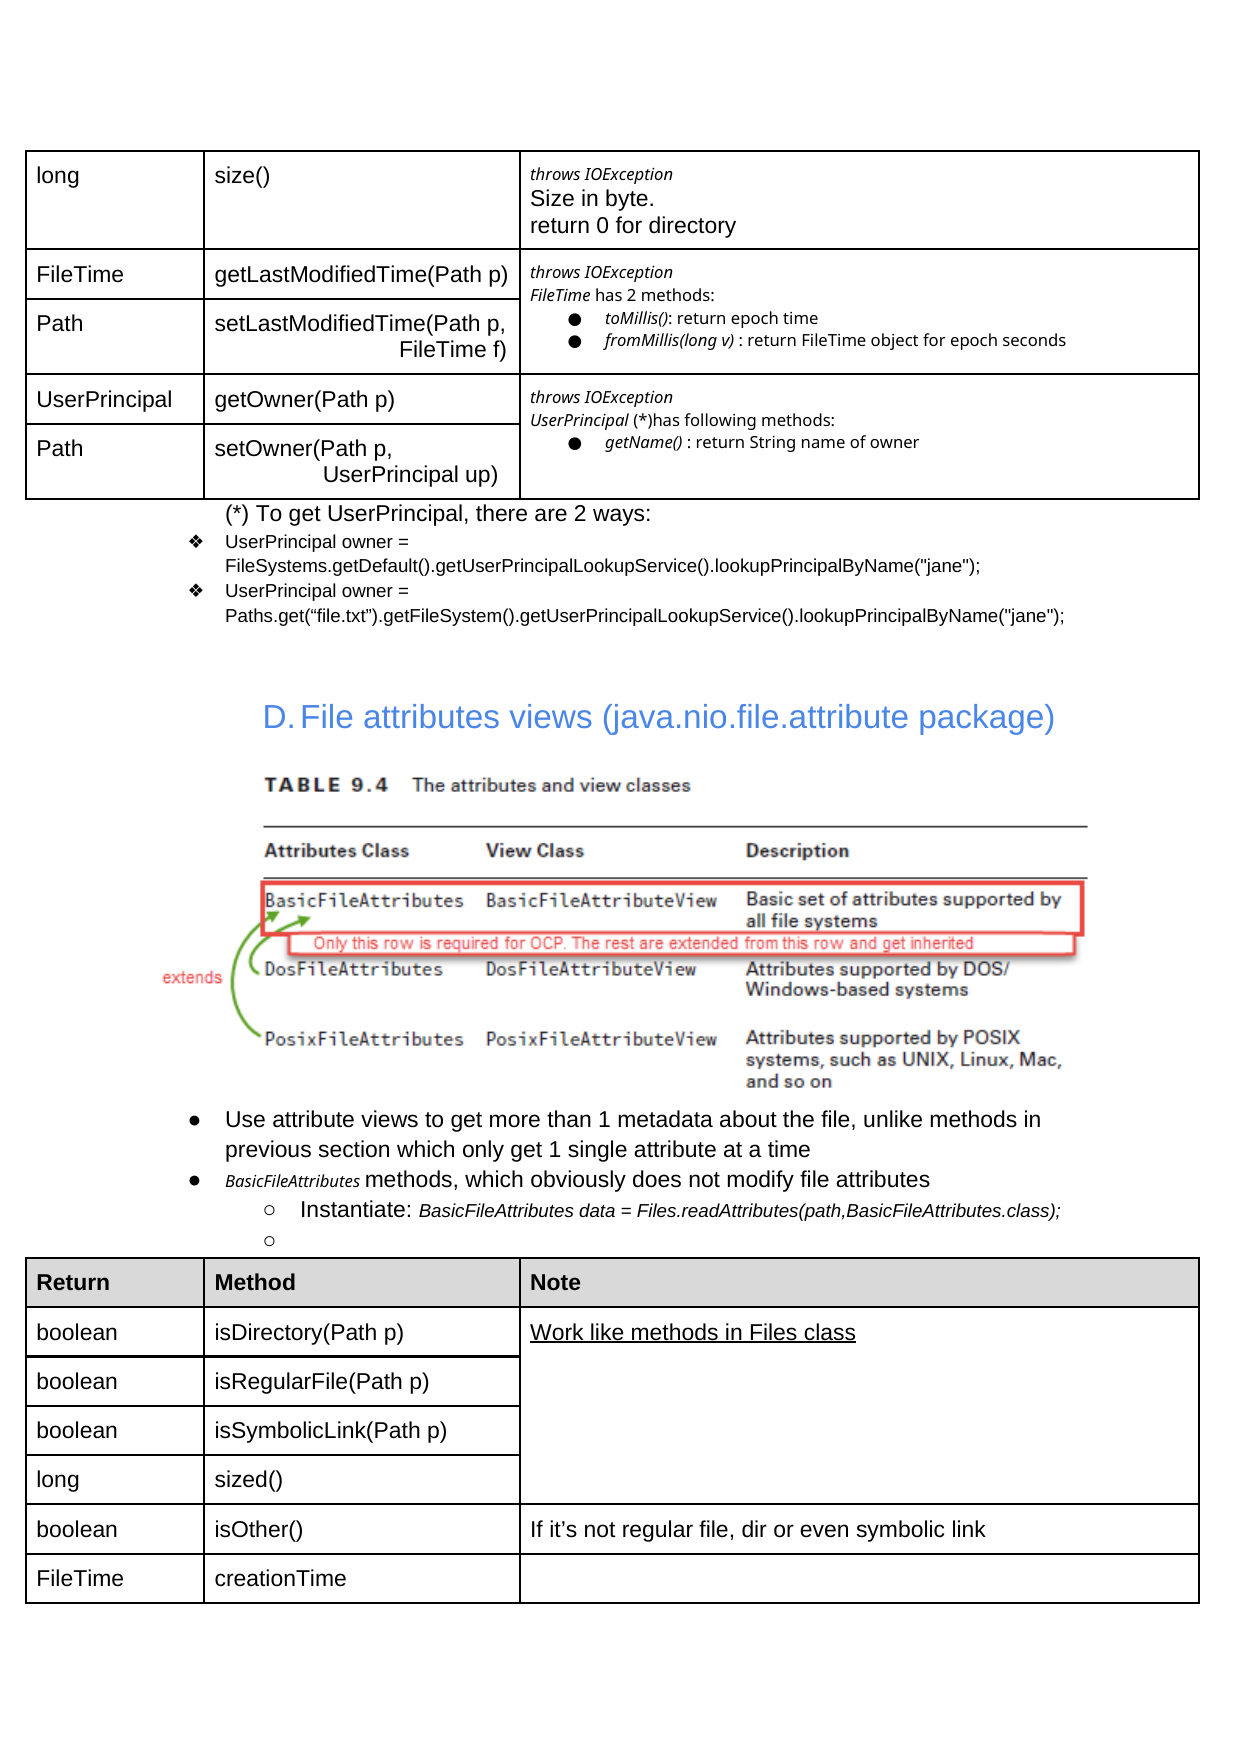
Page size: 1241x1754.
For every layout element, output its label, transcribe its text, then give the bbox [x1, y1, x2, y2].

list UserPrincipal owner = Paths.get(“file.txt”).getFileSystem().getUserPrincipalLookupService().lookupPrincipalByName("jane"); [187, 580, 1090, 626]
table_cell Path [27, 300, 203, 373]
table_cell getOwner(Path p) [205, 375, 519, 422]
picture [150, 753, 1091, 1102]
table_cell sized() [205, 1456, 519, 1503]
table_cell If it’s not regular file, dir or even symbolic link [521, 1505, 1198, 1552]
table_cell boolean [27, 1505, 203, 1552]
table_cell [521, 1555, 1198, 1602]
list BasicFileAttributes methods, which obviously does not modify file attributes [187, 1166, 1090, 1192]
list UserPrincipal owner = FileSystems.getDefault().getUserPrincipalLookupService().lookupPrincipalByName("jane"); [187, 530, 1090, 577]
table_header Return [27, 1259, 203, 1306]
table_cell boolean [27, 1308, 203, 1355]
list Instantiate: BasicFileAttributes data = Files.readAttributes(path,BasicFileAttributes.class); [262, 1196, 1090, 1223]
table_header Note [521, 1259, 1198, 1306]
table_cell boolean [27, 1407, 203, 1454]
table_cell FileTime [27, 1555, 203, 1602]
table_cell long [27, 1456, 203, 1503]
table_cell long [27, 152, 203, 248]
table_cell Path [27, 425, 203, 498]
list Use attribute views to get more than 1 metadata about the file, unlike methods in previous section which only get 1 single attribute at a time [187, 1106, 1090, 1162]
table_cell setLastModifiedTime(Path p, FileTime f) [205, 300, 519, 373]
table_cell UserPrincipal [27, 375, 203, 422]
table_cell setOwner(Path p, UserPrincipal up) [205, 425, 519, 498]
table_cell throws IOException FileTime has 2 methods: toMillis(): return epoch time fromMillis(long v) : return FileTime object for epoch seconds [521, 250, 1198, 373]
table_cell isDirectory(Path p) [205, 1308, 519, 1355]
table_cell size() [205, 152, 519, 248]
table_header Method [205, 1259, 519, 1306]
table_cell throws IOException Size in byte. return 0 for directory [521, 152, 1198, 248]
subtitle File attributes views (java.nio.file.attribute package) [262, 697, 1090, 736]
table_cell FileTime [27, 250, 203, 298]
table_cell isOther() [205, 1505, 519, 1552]
table_cell getLastModifiedTime(Path p) [205, 250, 519, 298]
table_cell creationTime [205, 1555, 519, 1602]
table_cell Work like methods in Files class [521, 1308, 1198, 1503]
text (*) To get UserPrincipal, there are 2 ways: [225, 500, 1090, 527]
table_cell isSymbolicLink(Path p) [205, 1407, 519, 1454]
table_cell isRegularFile(Path p) [205, 1358, 519, 1404]
table_cell boolean [27, 1358, 203, 1404]
table_cell throws IOException UserPrincipal (*)has following methods: getName() : return String name of owner [521, 375, 1198, 498]
